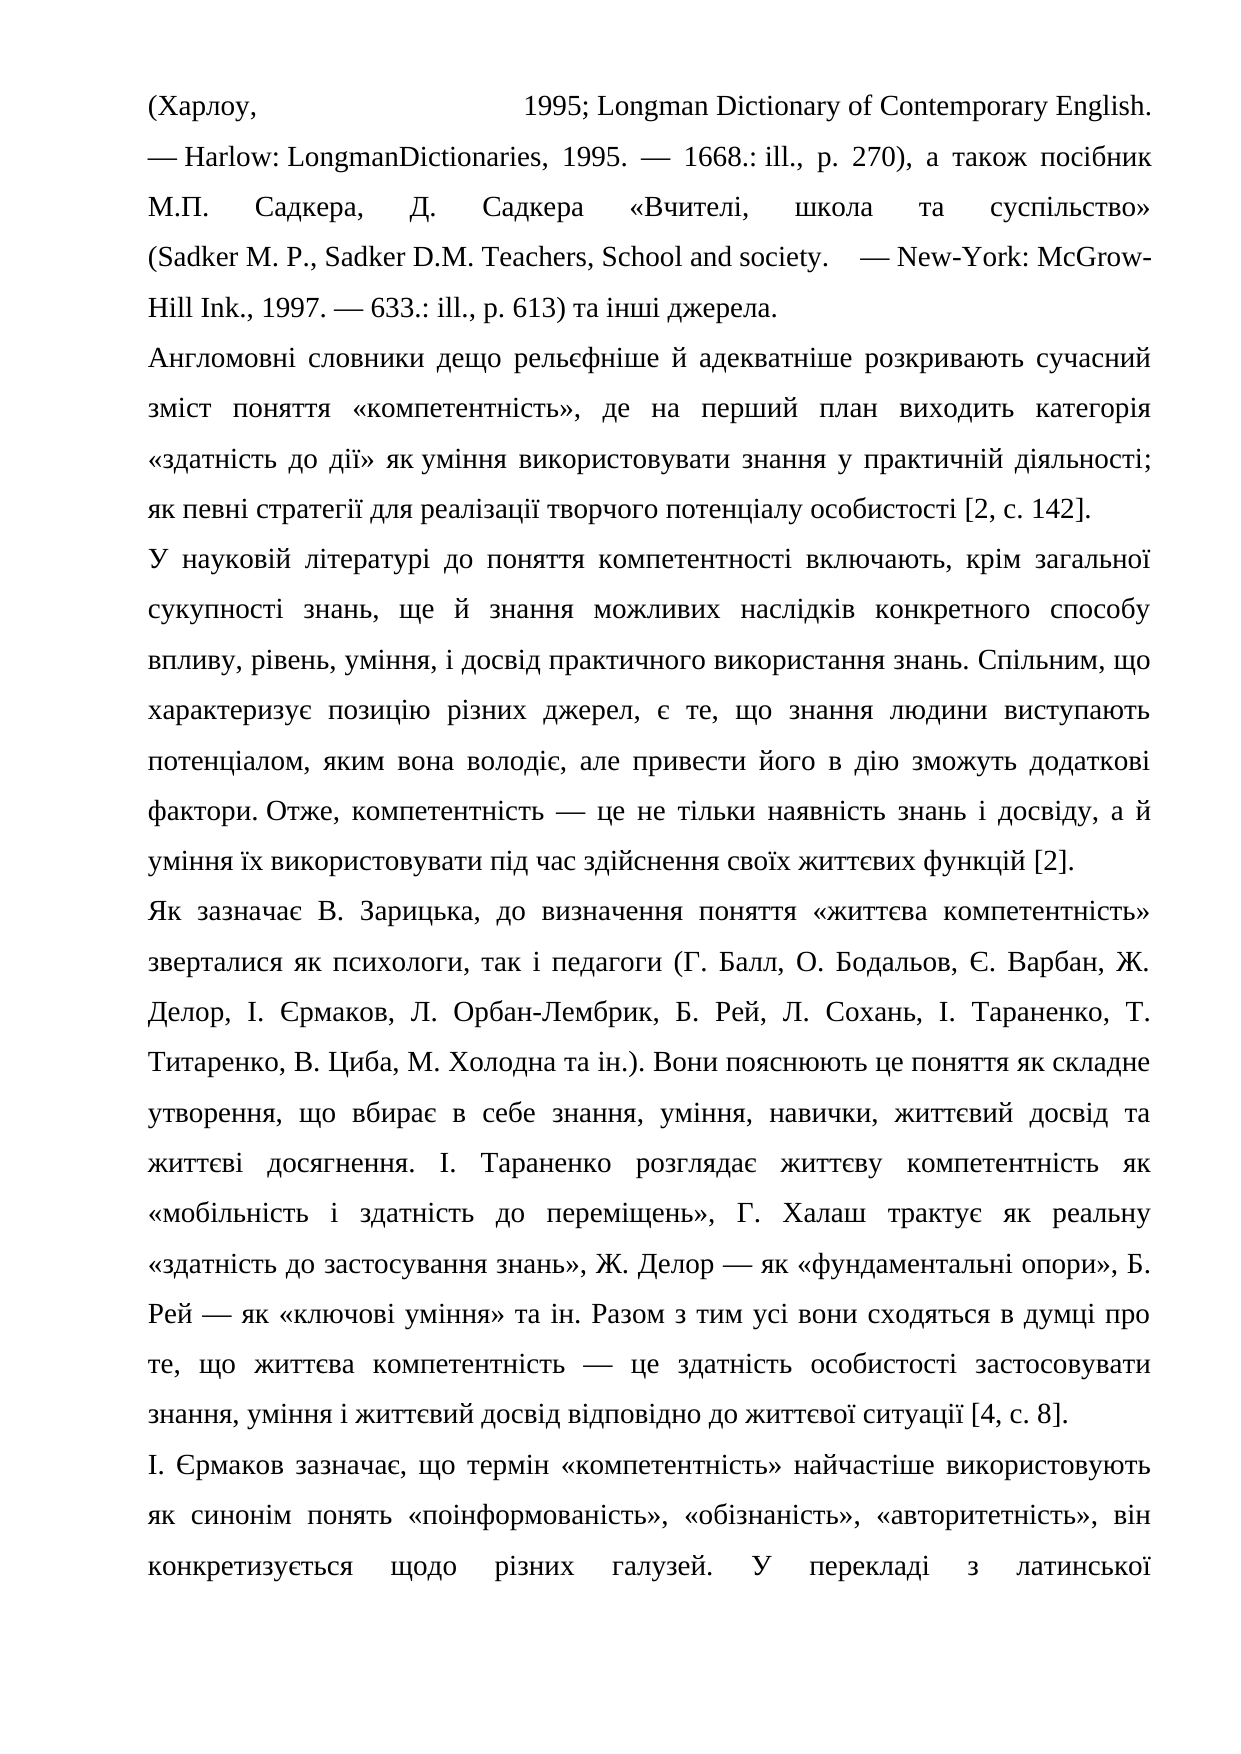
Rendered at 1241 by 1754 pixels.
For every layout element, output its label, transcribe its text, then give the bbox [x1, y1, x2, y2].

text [148, 1447, 1152, 1581]
text Як зазначає В. Зарицька, до визначення поняття «життєва компетентність» зверталися як психологи, так і педагоги (Г. Балл, О. Бодальов, Є. Варбан, Ж. Делор, І. Єрмаков, Л. Орбан-Лембрик, Б. Рей, Л. Сохань, І. Тараненко, Т. Титаренко, В. Циба, М. Холодна та ін.). Вони пояснюють це поняття як складне утворення, що вбирає в себе знання, уміння, навички, життєвий досвід та життєві досягнення. І. Тараненко розглядає життєву компетентність як «мобільність і здатність до переміщень», Г. Халаш трактує як реальну «здатність до застосування знань», Ж. Делор — як «фундаментальні опори», Б. Рей — як «ключові уміння» та ін. Разом з тим усі вони сходяться в думці про те, що життєва компетентність — це здатність особистості застосовувати знання, уміння і життєвий досвід відповідно до життєвої ситуації [4, с. 8]. [148, 893, 1152, 1430]
text У науковій літературі до поняття компетентності включають, крім загальної сукупності знань, ще й знання можливих наслідків конкретного способу впливу, рівень, уміння, і досвід практичного використання знань. Спільним, що характеризує позицію різних джерел, є те, що знання людини виступають потенціалом, яким вона володіє, але привести його в дію зможуть додаткові фактори. Отже, компетентність — це не тільки наявність знань і досвіду, а й уміння їх використовувати під час здійснення своїх життєвих функцій [2]. [148, 541, 1152, 877]
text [148, 88, 1152, 323]
text Англомовні словники дещо рельєфніше й адекватніше розкривають сучасний зміст поняття «компетентність», де на перший план виходить категорія «здатність до дії» як уміння використовувати знання у практичній діяльності; як певні стратегії для реалізації творчого потенціалу особистості [2, с. 142]. [148, 340, 1152, 524]
